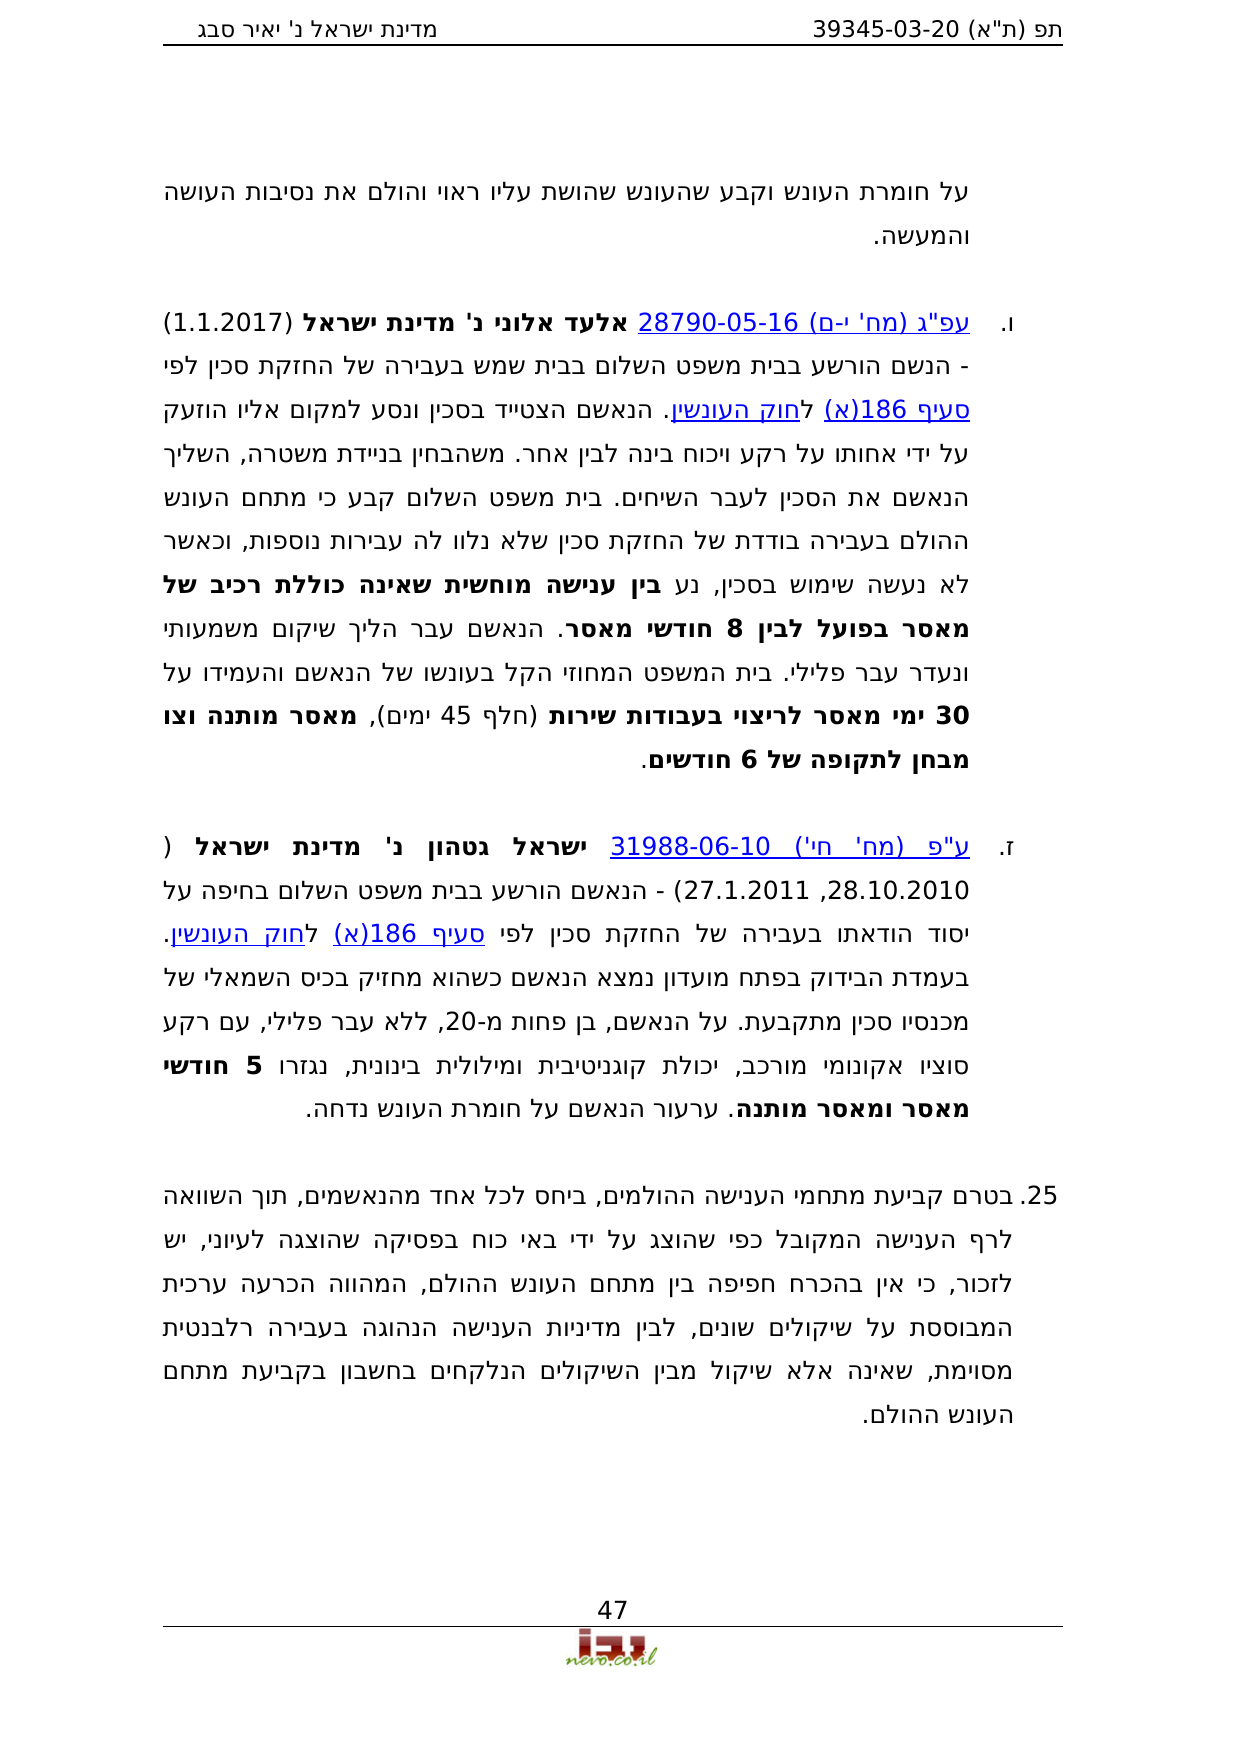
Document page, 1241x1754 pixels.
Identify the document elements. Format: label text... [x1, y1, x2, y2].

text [162, 177, 1014, 250]
text ו. עפ"ג (מח' י-ם) 28790-05-16 אלעד אלוני נ' מדינת ישראל (1.1.2017) - הנשם הורשע בבית משפט השלום בבית שמש בעבירה של החזקת סכין לפי סעיף 186(א) לחוק העונשין. הנאשם הצטייד בסכין ונסע למקום אליו הוזעק על ידי אחותו על רקע ויכוח בינה לבין אחר. משהבחין בניידת משטרה, השליך הנאשם את הסכין לעבר השיחים. בית משפט השלום קבע כי מתחם העונש ההולם בעבירה בודדת של החזקת סכין שלא נלוו לה עבירות נוספות, וכאשר לא נעשה שימוש בסכין, נע בין ענישה מוחשית שאינה כוללת רכיב של מאסר בפועל לבין 8 חודשי מאסר. הנאשם עבר הליך שיקום משמעותי ונעדר עבר פלילי. בית המשפט המחוזי הקל בעונשו של הנאשם והעמידו על 30 ימי מאסר לריצוי בעבודות שירות (חלף 45 ימים), מאסר מותנה וצו מבחן לתקופה של 6 חודשים. [162, 308, 1014, 774]
text ז. ע"פ (מח' חי') 31988-06-10 ישראל גטהון נ' מדינת ישראל (28.10.2010, 27.1.2011) - הנאשם הורשע בבית משפט השלום בחיפה על יסוד הודאתו בעבירה של החזקת סכין לפי סעיף 186(א) לחוק העונשין. בעמדת הבידוק בפתח מועדון נמצא הנאשם כשהוא מחזיק בכיס השמאלי של מכנסיו סכין מתקבעת. על הנאשם, בן פחות מ-20, ללא עבר פלילי, עם רקע סוציו אקונומי מורכב, יכולת קוגניטיבית ומילולית בינונית, נגזרו 5 חודשי מאסר ומאסר מותנה. ערעור הנאשם על חומרת העונש נדחה. [162, 832, 1014, 1124]
text 25. בטרם קביעת מתחמי הענישה ההולמים, ביחס לכל אחד מהנאשמים, תוך השוואה לרף הענישה המקובל כפי שהוצג על ידי באי כוח בפסיקה שהוצגה לעיוני, יש לזכור, כי אין בהכרח חפיפה בין מתחם העונש ההולם, המהווה הכרעה ערכית המבוססת על שיקולים שונים, לבין מדיניות הענישה הנהוגה בעבירה רלבנטית מסוימת, שאינה אלא שיקול מבין השיקולים הנלקחים בחשבון בקביעת מתחם העונש ההולם. [162, 1182, 1059, 1429]
picture [566, 1628, 659, 1667]
